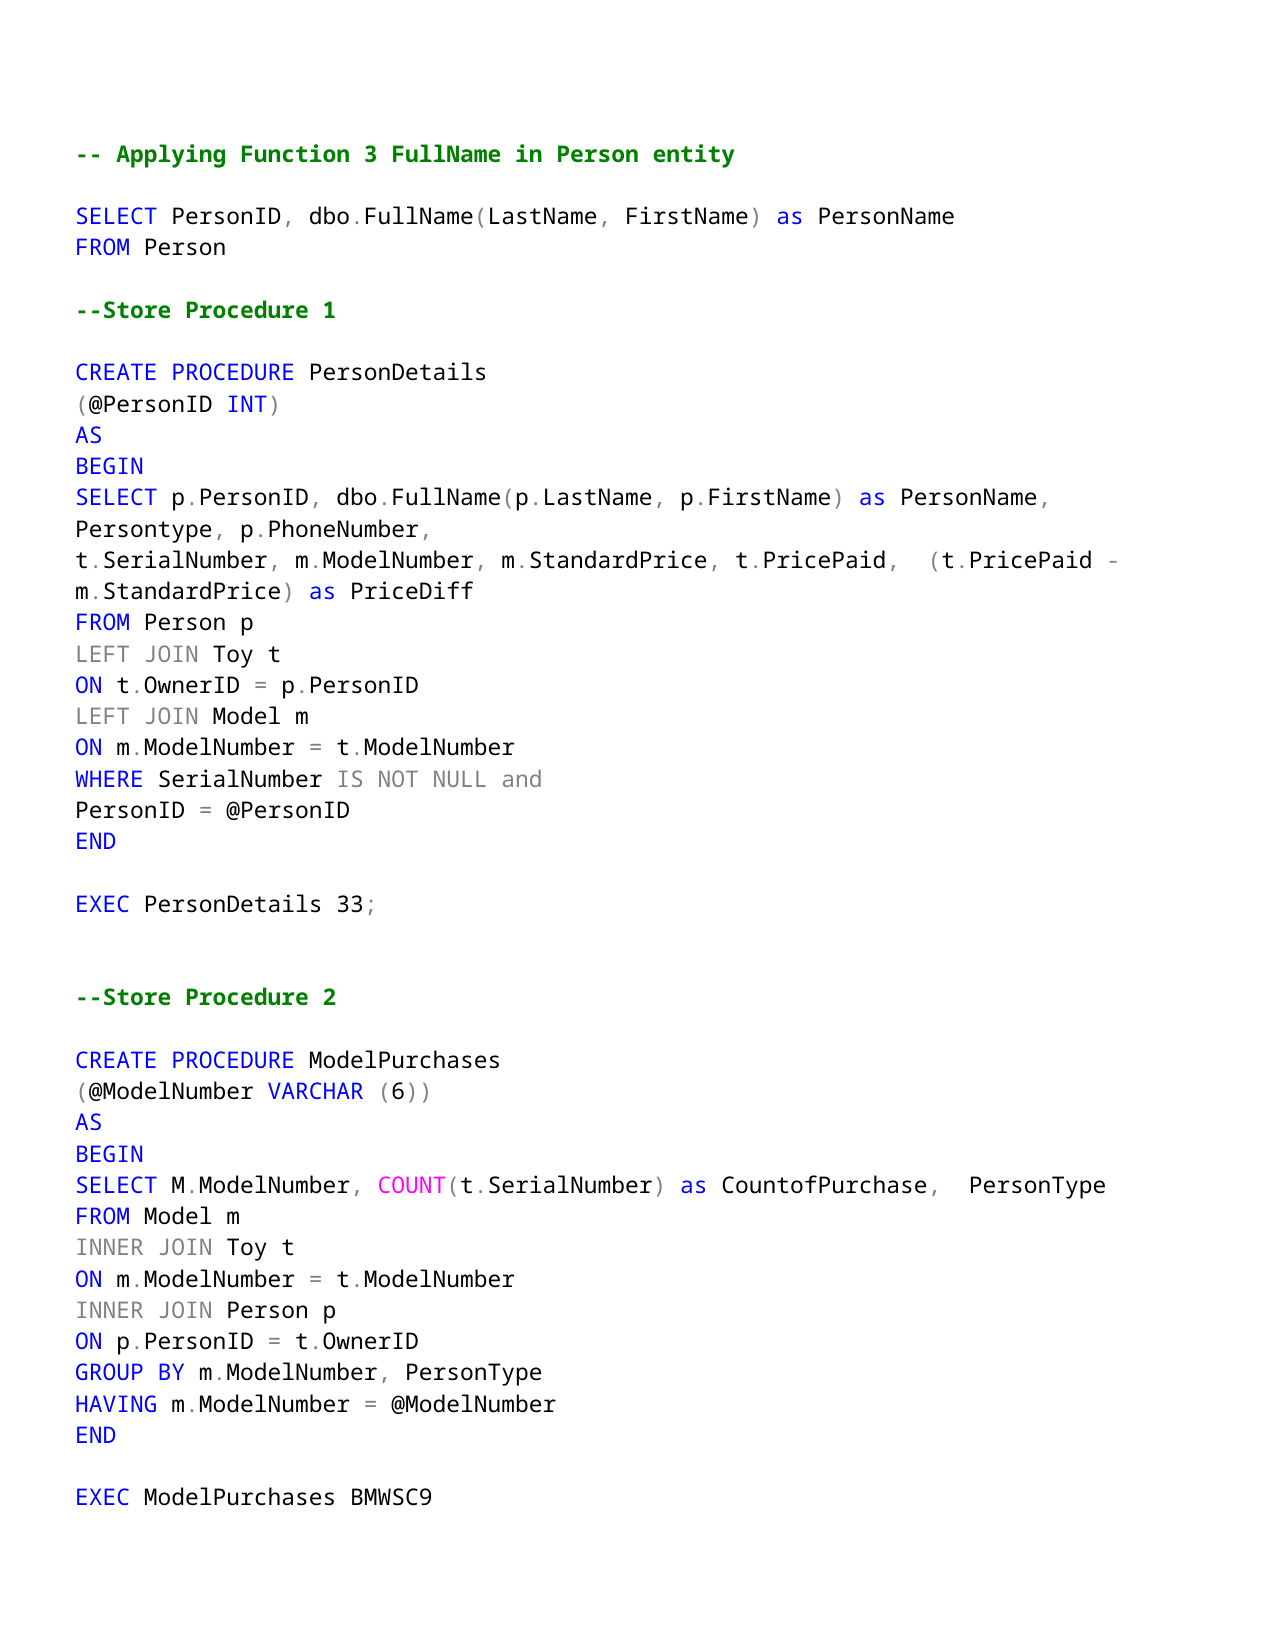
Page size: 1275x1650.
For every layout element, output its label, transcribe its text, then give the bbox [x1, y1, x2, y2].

text LEFT JOIN Toy t [75, 637, 1200, 669]
text SELECT p.PersonID, dbo.FullName(p.LastName, p.FirstName) as PersonName, Persontype, p.PhoneNumber, [75, 481, 1200, 544]
text FROM Model m [75, 1200, 1200, 1231]
text EXEC ModelPurchases BMWSC9 [75, 1481, 1200, 1512]
text CREATE PROCEDURE PersonDetails [75, 356, 1200, 387]
text --Store Procedure 1 [75, 294, 1200, 325]
text ON t.OwnerID = p.PersonID [75, 669, 1200, 700]
text BEGIN [75, 450, 1200, 481]
text CREATE PROCEDURE ModelPurchases [75, 1044, 1200, 1075]
text -- Applying Function 3 FullName in Person entity [75, 137, 1200, 169]
text INNER JOIN Person p [75, 1294, 1200, 1325]
text SELECT M.ModelNumber, COUNT(t.SerialNumber) as CountofPurchase, PersonType [75, 1169, 1200, 1200]
text LEFT JOIN Model m [75, 700, 1200, 731]
text WHERE SerialNumber IS NOT NULL and [75, 762, 1200, 794]
text (@PersonID INT) [75, 387, 1200, 419]
text SELECT PersonID, dbo.FullName(LastName, FirstName) as PersonName [75, 200, 1200, 231]
text ON m.ModelNumber = t.ModelNumber [75, 731, 1200, 762]
text BEGIN [75, 1137, 1200, 1169]
text HAVING m.ModelNumber = @ModelNumber [75, 1387, 1200, 1419]
text --Store Procedure 2 [75, 981, 1200, 1012]
text t.SerialNumber, m.ModelNumber, m.StandardPrice, t.PricePaid, (t.PricePaid - m.StandardPrice) as PriceDiff [75, 544, 1200, 606]
text INNER JOIN Toy t [75, 1231, 1200, 1262]
text AS [75, 419, 1200, 450]
text (@ModelNumber VARCHAR (6)) [75, 1075, 1200, 1106]
text ON p.PersonID = t.OwnerID [75, 1325, 1200, 1356]
text END [75, 825, 1200, 856]
text END [75, 1419, 1200, 1450]
text PersonID = @PersonID [75, 794, 1200, 825]
text EXEC PersonDetails 33; [75, 887, 1200, 919]
text ON m.ModelNumber = t.ModelNumber [75, 1262, 1200, 1294]
text GROUP BY m.ModelNumber, PersonType [75, 1356, 1200, 1387]
text FROM Person p [75, 606, 1200, 637]
text FROM Person [75, 231, 1200, 262]
text AS [75, 1106, 1200, 1137]
